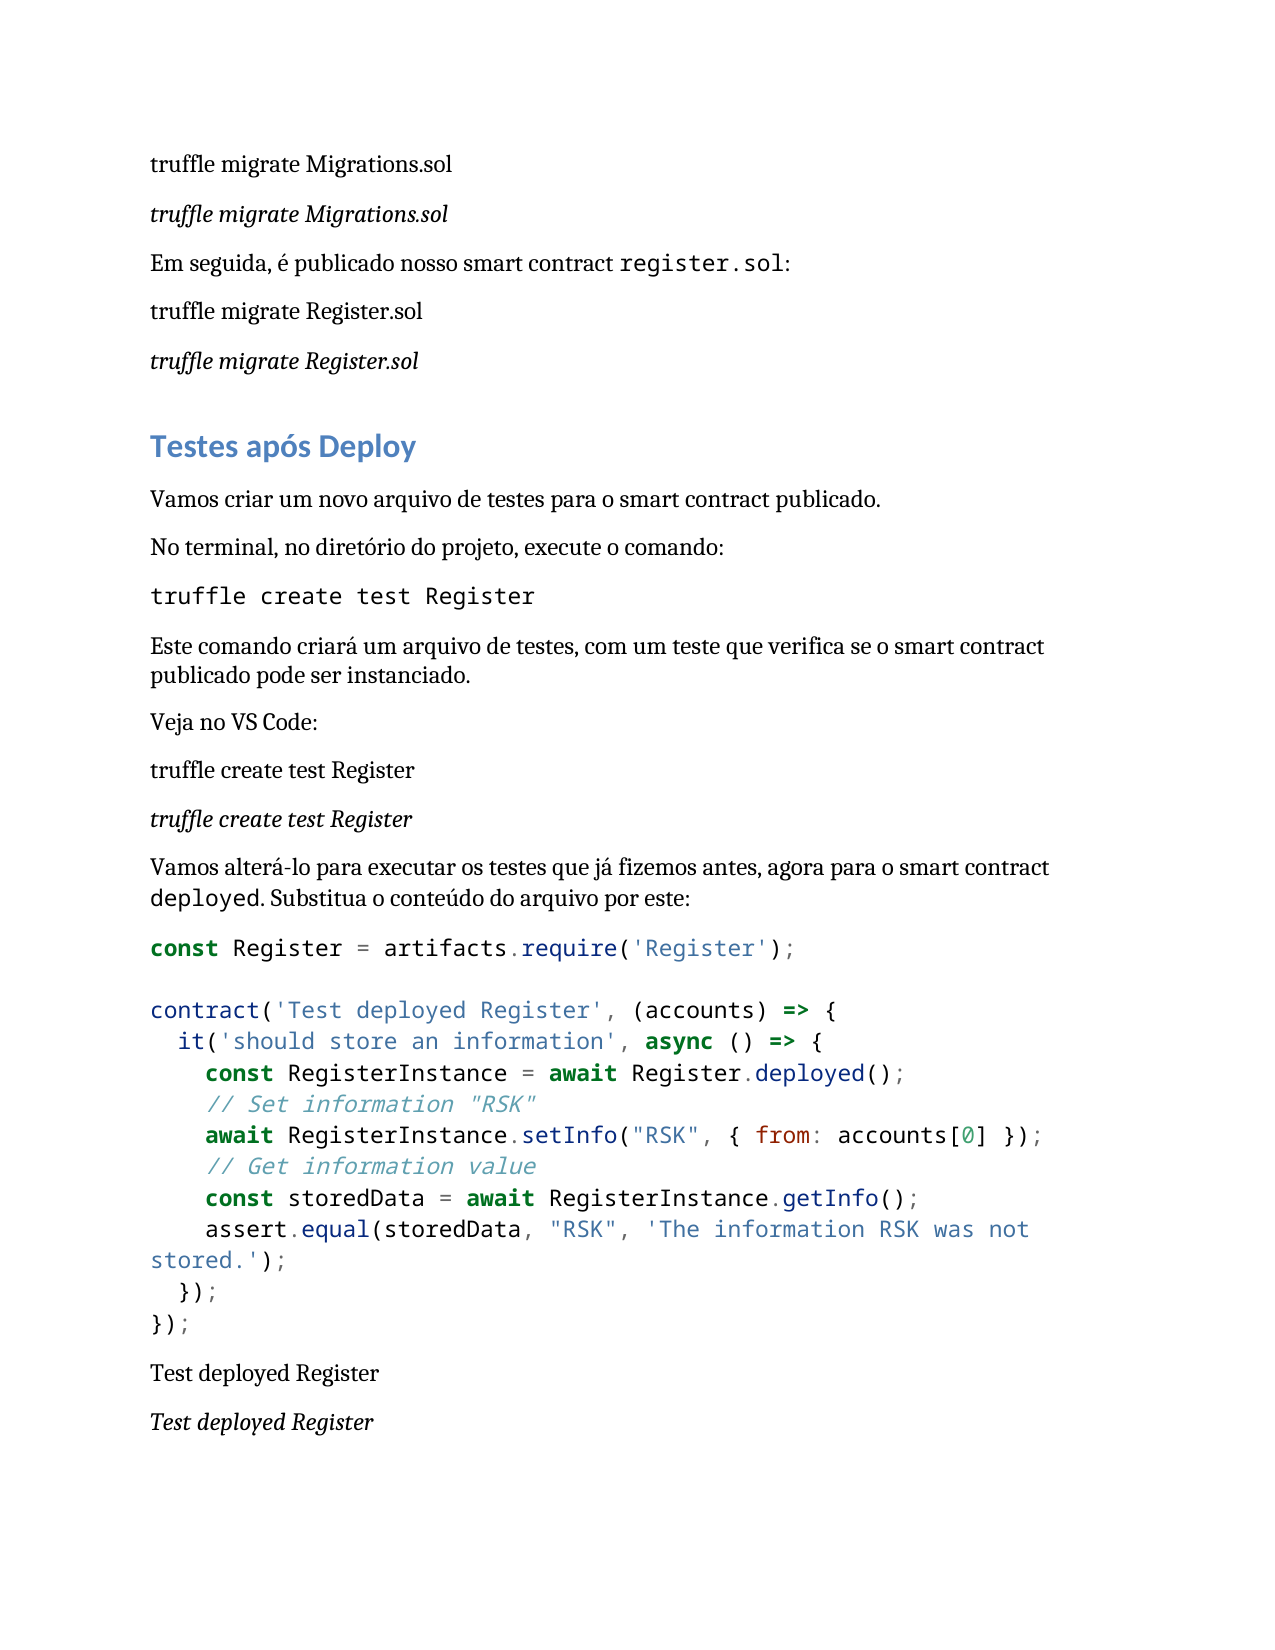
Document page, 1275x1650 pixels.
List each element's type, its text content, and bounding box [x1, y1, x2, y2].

text truffle migrate Register.sol [150, 297, 1125, 326]
text truffle migrate Register.sol [150, 347, 1125, 375]
text truffle create test Register [150, 756, 1125, 784]
text Vamos criar um novo arquivo de testes para o smart contract publicado. [150, 485, 1125, 514]
text Veja no VS Code: [150, 708, 1125, 737]
text Este comando criará um arquivo de testes, com um teste que verifica se o smart contract publicado pode ser instanciado. [150, 632, 1125, 689]
text const Register = artifacts.require('Register'); contract('Test deployed Register', (accounts) => { it('should store an information', async () => { const RegisterInstance = await Register.deployed(); // Set information "RSK" await RegisterInstance.setInfo("RSK", { from: accounts[0] }); // Get information value const storedData = await RegisterInstance.getInfo(); assert.equal(storedData, "RSK", 'The information RSK was not stored.'); }); }); [150, 932, 1125, 1338]
text No terminal, no diretório do projeto, execute o comando: [150, 532, 1125, 561]
text truffle migrate Migrations.sol [150, 199, 1125, 228]
text Test deployed Register [150, 1359, 1125, 1387]
text truffle create test Register [150, 805, 1125, 834]
subtitle Testes após Deploy [150, 425, 1125, 466]
text Em seguida, é publicado nosso smart contract register.sol: [150, 247, 1125, 278]
text truffle create test Register [150, 580, 1125, 611]
text Test deployed Register [150, 1408, 1125, 1437]
text truffle migrate Migrations.sol [150, 150, 1125, 179]
text Vamos alterá-lo para executar os testes que já fizemos antes, agora para o smart contract deployed. Substitua o conteúdo do arquivo por este: [150, 853, 1125, 913]
